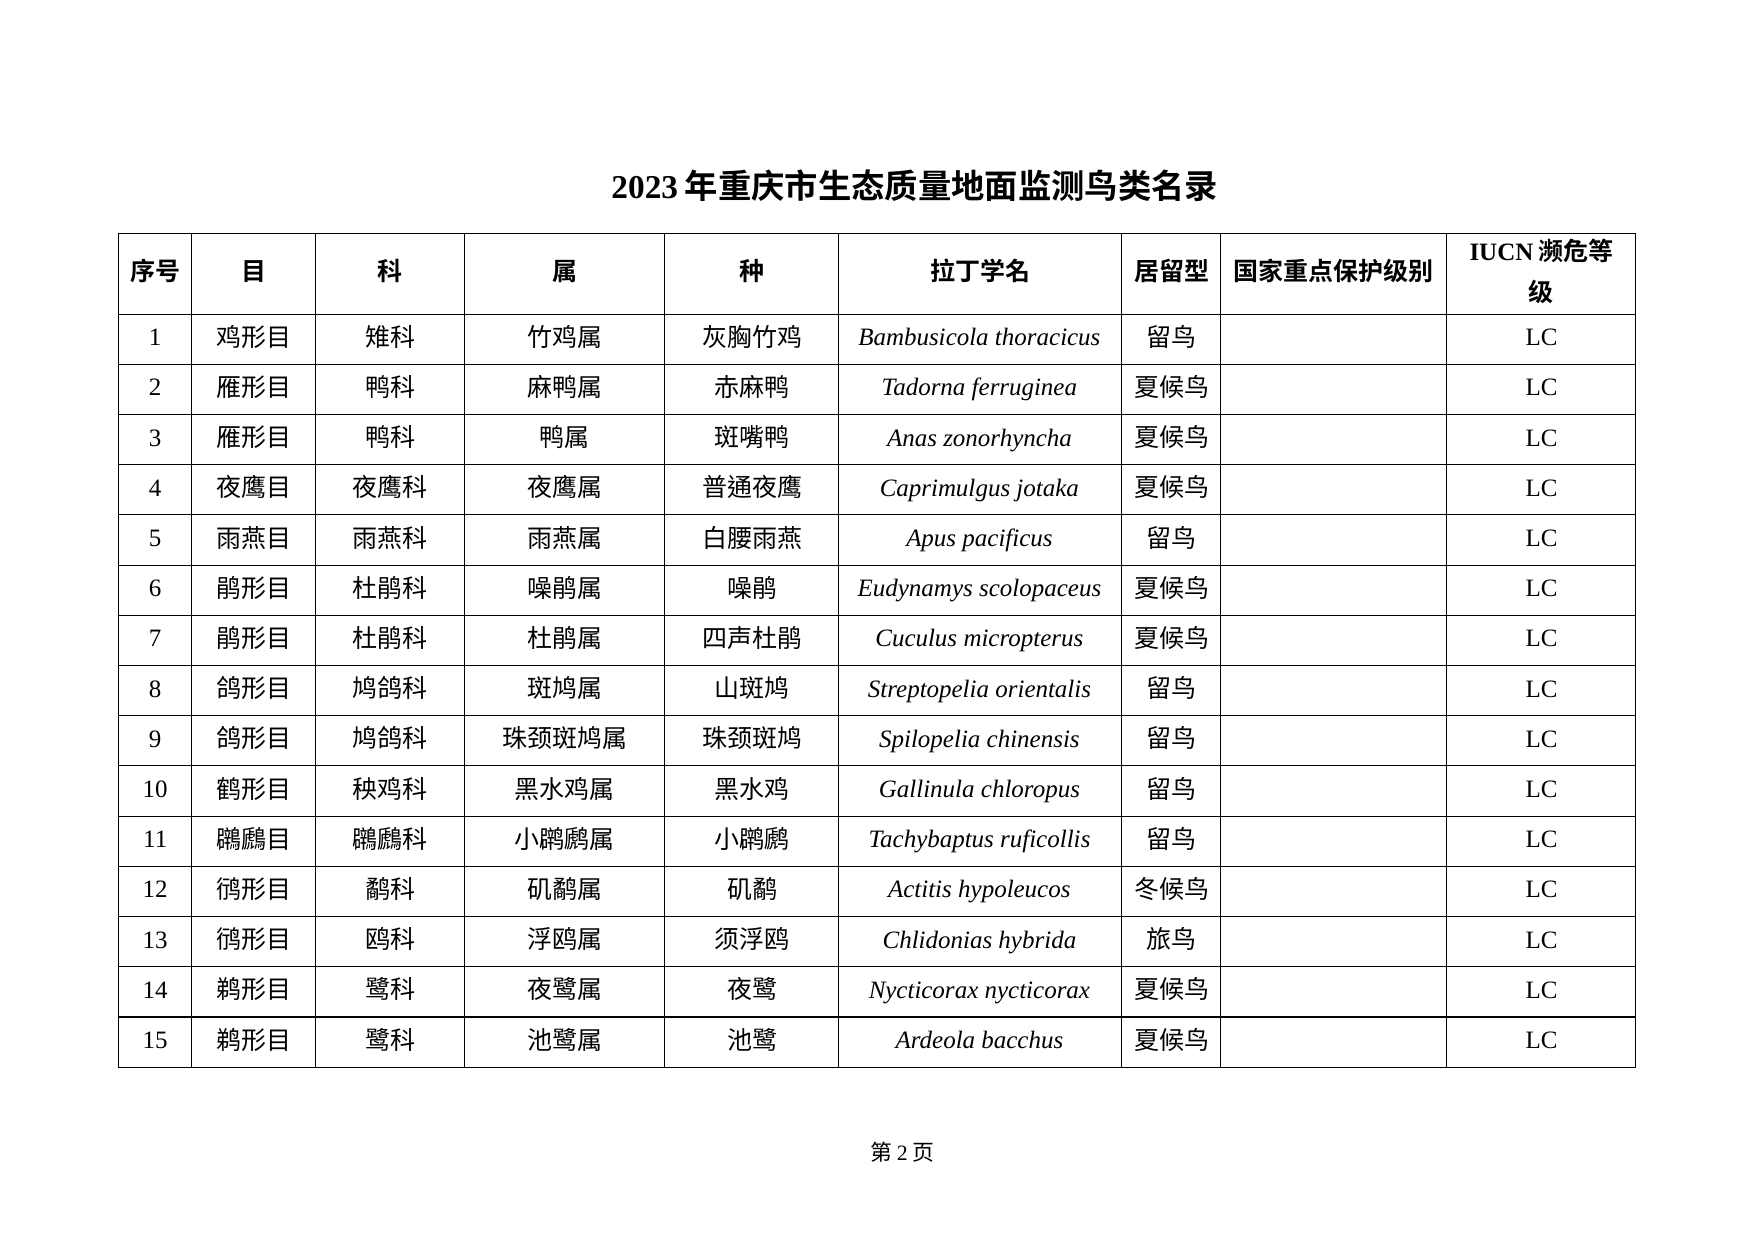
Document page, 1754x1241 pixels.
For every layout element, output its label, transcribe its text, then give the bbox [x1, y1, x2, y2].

table_cell 留鸟 [1122, 716, 1220, 765]
table_cell 杜鹃科 [316, 616, 464, 665]
table_header 拉丁学名 [839, 234, 1121, 313]
table_cell 秧鸡科 [316, 766, 464, 816]
table_cell 冬候鸟 [1122, 867, 1220, 916]
table_cell Anas zonorhyncha [839, 415, 1121, 464]
table_cell 4 [119, 465, 191, 514]
table_header IUCN濒危等级 [1447, 234, 1635, 313]
table_cell 雁形目 [192, 415, 315, 464]
table_cell 鸽形目 [192, 716, 315, 765]
table_cell Tachybaptus ruficollis [839, 817, 1121, 866]
table_cell 噪鹃 [665, 566, 838, 615]
table_cell 夜鹰科 [316, 465, 464, 514]
table_cell 矶鹬 [665, 867, 838, 916]
table_cell [1221, 766, 1446, 816]
table_cell 夏候鸟 [1122, 415, 1220, 464]
table_cell 夏候鸟 [1122, 566, 1220, 615]
table_cell Caprimulgus jotaka [839, 465, 1121, 514]
table_cell [1221, 917, 1446, 966]
table_header 种 [665, 234, 838, 313]
table_cell 赤麻鸭 [665, 365, 838, 414]
table_cell 雨燕目 [192, 515, 315, 564]
table_cell 鸡形目 [192, 315, 315, 364]
table_cell [1221, 566, 1446, 615]
table_cell [1221, 666, 1446, 715]
table_cell [1221, 616, 1446, 665]
table_cell 杜鹃科 [316, 566, 464, 615]
table_cell Apus pacificus [839, 515, 1121, 564]
table_cell 9 [119, 716, 191, 765]
table_cell 留鸟 [1122, 515, 1220, 564]
table_cell [1221, 967, 1446, 1016]
table_cell 15 [119, 1018, 191, 1067]
table_cell 1 [119, 315, 191, 364]
table_cell 鸠鸽科 [316, 666, 464, 715]
table_cell 鸥科 [316, 917, 464, 966]
table_cell 鹈形目 [192, 967, 315, 1016]
table_cell 留鸟 [1122, 817, 1220, 866]
table_cell 鸊鷉目 [192, 817, 315, 866]
table_cell Cuculus micropterus [839, 616, 1121, 665]
table_cell 池鹭属 [465, 1018, 664, 1067]
table_cell 夏候鸟 [1122, 967, 1220, 1016]
table_cell 小䴙䴘属 [465, 817, 664, 866]
table_cell LC [1447, 566, 1635, 615]
table_cell 浮鸥属 [465, 917, 664, 966]
table_header 居留型 [1122, 234, 1220, 313]
table_cell 珠颈斑鸠属 [465, 716, 664, 765]
table_cell 旅鸟 [1122, 917, 1220, 966]
table_cell Tadorna ferruginea [839, 365, 1121, 414]
table_cell 夜鹭属 [465, 967, 664, 1016]
table_cell 夏候鸟 [1122, 616, 1220, 665]
table_header 序号 [119, 234, 191, 313]
table_cell 斑嘴鸭 [665, 415, 838, 464]
table_cell Gallinula chloropus [839, 766, 1121, 816]
table_cell 8 [119, 666, 191, 715]
table_cell 鸭科 [316, 365, 464, 414]
table_cell 留鸟 [1122, 315, 1220, 364]
table_cell 3 [119, 415, 191, 464]
table_cell 夏候鸟 [1122, 365, 1220, 414]
table_cell Spilopelia chinensis [839, 716, 1121, 765]
table_cell LC [1447, 1018, 1635, 1067]
table_cell 鸻形目 [192, 917, 315, 966]
table_cell 留鸟 [1122, 666, 1220, 715]
table_cell 噪鹃属 [465, 566, 664, 615]
table_cell Chlidonias hybrida [839, 917, 1121, 966]
table_cell 须浮鸥 [665, 917, 838, 966]
table_cell 斑鸠属 [465, 666, 664, 715]
table_cell 鸊鷉科 [316, 817, 464, 866]
table_cell 10 [119, 766, 191, 816]
table_cell [1221, 716, 1446, 765]
table_cell 普通夜鹰 [665, 465, 838, 514]
table_cell 6 [119, 566, 191, 615]
table_cell LC [1447, 616, 1635, 665]
table_cell LC [1447, 315, 1635, 364]
table_cell 14 [119, 967, 191, 1016]
table_cell 麻鸭属 [465, 365, 664, 414]
table_cell 7 [119, 616, 191, 665]
table_cell LC [1447, 515, 1635, 564]
table_cell LC [1447, 716, 1635, 765]
table_cell 夜鹭 [665, 967, 838, 1016]
table_cell LC [1447, 967, 1635, 1016]
table_cell 夜鹰属 [465, 465, 664, 514]
table_cell 灰胸竹鸡 [665, 315, 838, 364]
table_cell 鸽形目 [192, 666, 315, 715]
table_cell 杜鹃属 [465, 616, 664, 665]
table_cell [1221, 465, 1446, 514]
table_cell [1221, 315, 1446, 364]
table_header 目 [192, 234, 315, 313]
table_cell 池鹭 [665, 1018, 838, 1067]
table_cell [1221, 817, 1446, 866]
table_cell 鸭科 [316, 415, 464, 464]
table_cell 鹤形目 [192, 766, 315, 816]
table_cell 12 [119, 867, 191, 916]
table_cell 2 [119, 365, 191, 414]
table_cell 雉科 [316, 315, 464, 364]
table_cell LC [1447, 465, 1635, 514]
table_cell 珠颈斑鸠 [665, 716, 838, 765]
table_cell Ardeola bacchus [839, 1018, 1121, 1067]
table_cell LC [1447, 666, 1635, 715]
table_cell 山斑鸠 [665, 666, 838, 715]
table_cell 黑水鸡 [665, 766, 838, 816]
table_cell 夜鹰目 [192, 465, 315, 514]
table_header 科 [316, 234, 464, 313]
table_cell 鹃形目 [192, 566, 315, 615]
table_cell 雁形目 [192, 365, 315, 414]
table_cell 雨燕科 [316, 515, 464, 564]
table_cell Eudynamys scolopaceus [839, 566, 1121, 615]
table_cell LC [1447, 917, 1635, 966]
table_cell 鸻形目 [192, 867, 315, 916]
table_cell [1221, 365, 1446, 414]
table_header 属 [465, 234, 664, 313]
table_cell Actitis hypoleucos [839, 867, 1121, 916]
table_cell LC [1447, 766, 1635, 816]
table_cell 11 [119, 817, 191, 866]
table_cell 5 [119, 515, 191, 564]
table_cell 留鸟 [1122, 766, 1220, 816]
table_cell 鸠鸽科 [316, 716, 464, 765]
table_cell [1221, 415, 1446, 464]
table_cell 13 [119, 917, 191, 966]
table_cell 竹鸡属 [465, 315, 664, 364]
table_header 国家重点保护级别 [1221, 234, 1446, 313]
table_cell Streptopelia orientalis [839, 666, 1121, 715]
table_cell 白腰雨燕 [665, 515, 838, 564]
table_cell 鹈形目 [192, 1018, 315, 1067]
table_cell [1221, 1018, 1446, 1067]
table_cell Nycticorax nycticorax [839, 967, 1121, 1016]
table_cell 鹭科 [316, 1018, 464, 1067]
table_cell 夏候鸟 [1122, 1018, 1220, 1067]
table_cell 夏候鸟 [1122, 465, 1220, 514]
table_cell 鸭属 [465, 415, 664, 464]
table_cell [1221, 867, 1446, 916]
table_cell 鹬科 [316, 867, 464, 916]
table_cell LC [1447, 415, 1635, 464]
table_cell 矶鹬属 [465, 867, 664, 916]
table_cell 小䴙䴘 [665, 817, 838, 866]
table_cell 鹭科 [316, 967, 464, 1016]
table_cell 四声杜鹃 [665, 616, 838, 665]
table_cell [1221, 515, 1446, 564]
table_cell 黑水鸡属 [465, 766, 664, 816]
table_cell 鹃形目 [192, 616, 315, 665]
table_cell LC [1447, 817, 1635, 866]
table_cell 雨燕属 [465, 515, 664, 564]
table_cell Bambusicola thoracicus [839, 315, 1121, 364]
table_cell LC [1447, 365, 1635, 414]
text 2023年重庆市生态质量地面监测鸟类名录 [118, 160, 1636, 208]
table_cell LC [1447, 867, 1635, 916]
